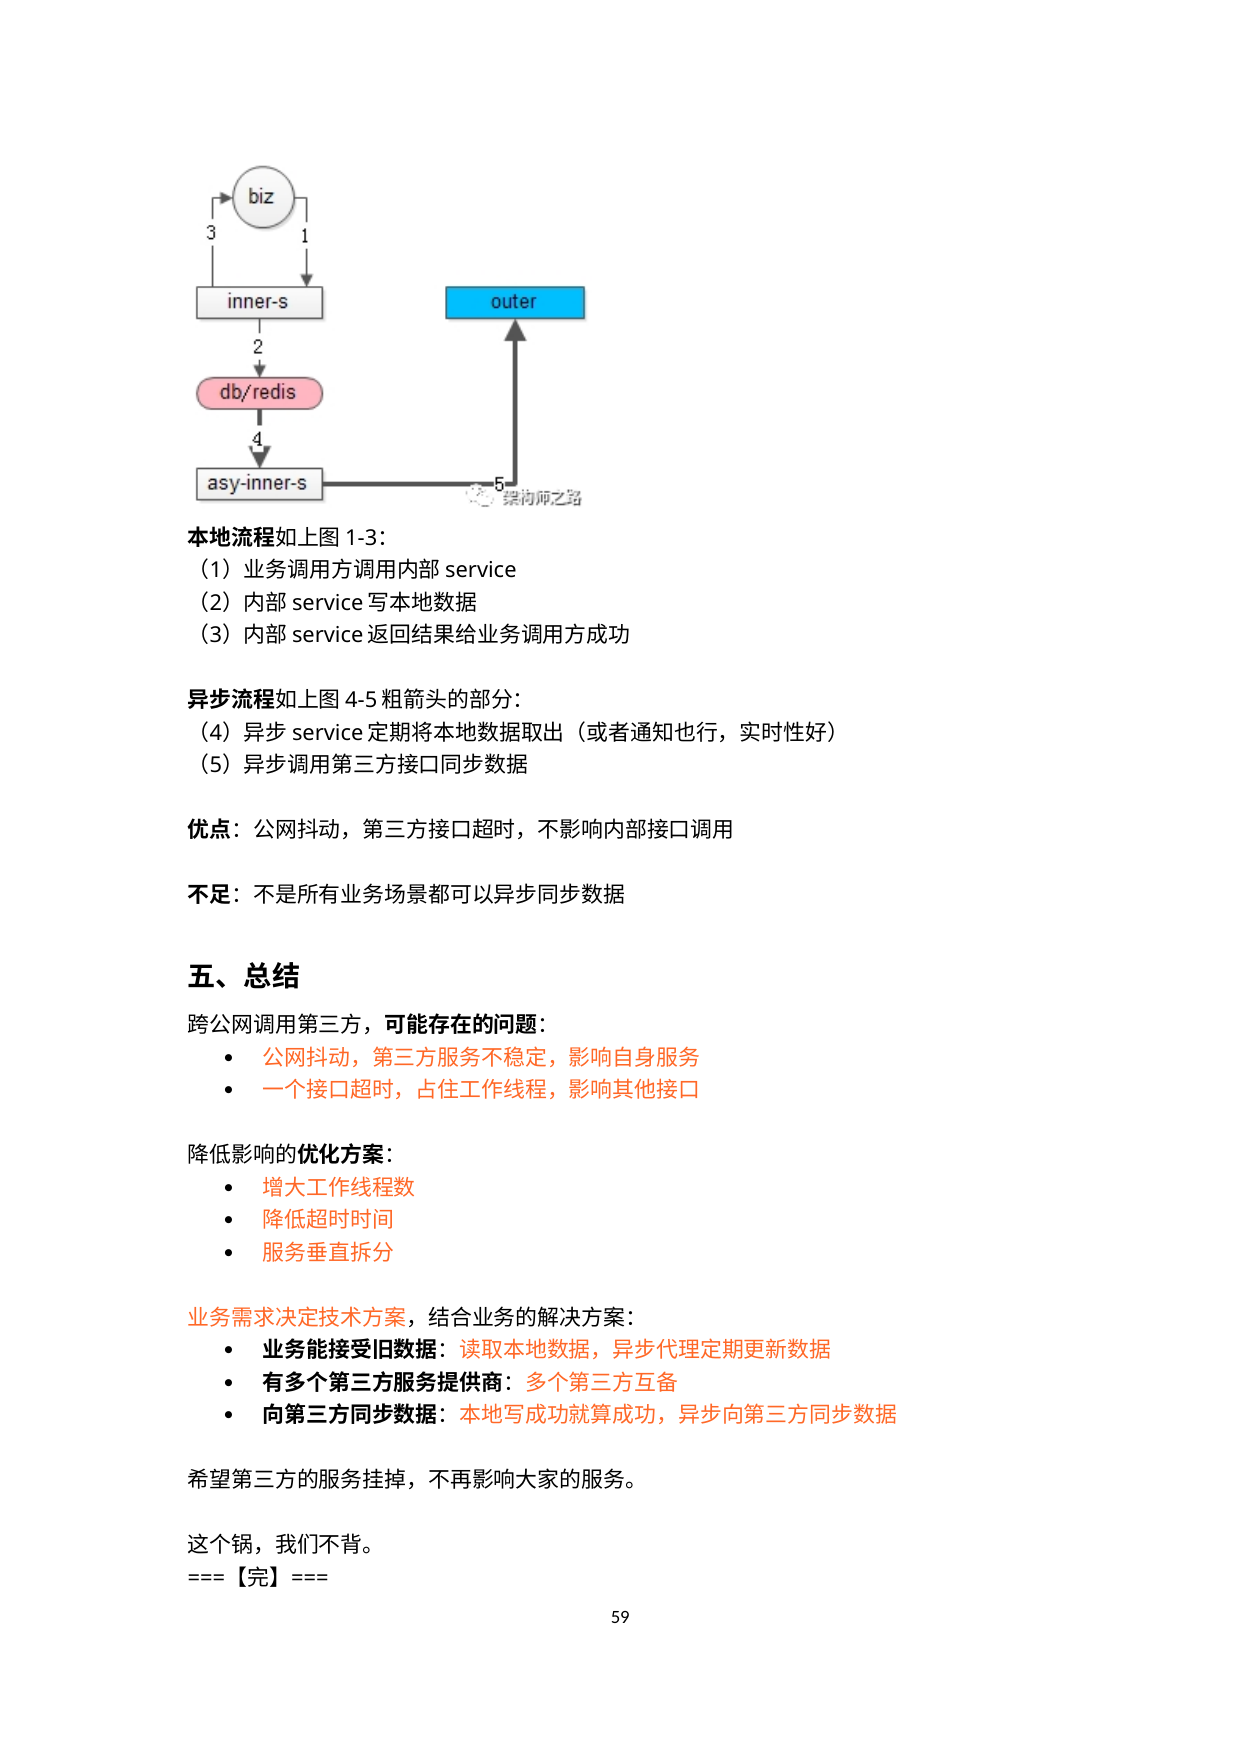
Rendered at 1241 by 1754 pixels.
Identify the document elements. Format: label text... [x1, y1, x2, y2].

text （4）异步service定期将本地数据取出（或者通知也行，实时性好） [187, 714, 1053, 747]
list 向第三方同步数据：本地写成功就算成功，异步向第三方同步数据 [225, 1397, 1053, 1429]
list 增大工作线程数 [225, 1169, 1053, 1202]
text 异步流程如上图4-5粗箭头的部分： [187, 682, 1053, 714]
text （5）异步调用第三方接口同步数据 [187, 747, 1053, 779]
text 业务需求决定技术方案，结合业务的解决方案： [187, 1299, 1053, 1332]
text （1）业务调用方调用内部service [187, 552, 1053, 584]
text 这个锅，我们不背。 [187, 1527, 1053, 1559]
text （2）内部service写本地数据 [187, 584, 1053, 617]
text 跨公网调用第三方，可能存在的问题： [187, 1007, 1053, 1039]
text 不足：不是所有业务场景都可以异步同步数据 [187, 877, 1053, 909]
text ===【完】=== [187, 1559, 1053, 1592]
text 本地流程如上图1-3： [187, 519, 1053, 552]
list 服务垂直拆分 [225, 1234, 1053, 1267]
list 有多个第三方服务提供商：多个第三方互备 [225, 1364, 1053, 1397]
text 降低影响的优化方案： [187, 1137, 1053, 1169]
text 希望第三方的服务挂掉，不再影响大家的服务。 [187, 1462, 1053, 1494]
list 公网抖动，第三方服务不稳定，影响自身服务 [225, 1039, 1053, 1072]
list 业务能接受旧数据：读取本地数据，异步代理定期更新数据 [225, 1332, 1053, 1364]
text （3）内部service返回结果给业务调用方成功 [187, 617, 1053, 649]
list 降低超时时间 [225, 1202, 1053, 1234]
text 优点：公网抖动，第三方接口超时，不影响内部接口调用 [187, 812, 1053, 844]
list 一个接口超时，占住工作线程，影响其他接口 [225, 1072, 1053, 1104]
picture [187, 163, 593, 518]
text 五、总结 [187, 942, 1053, 1007]
